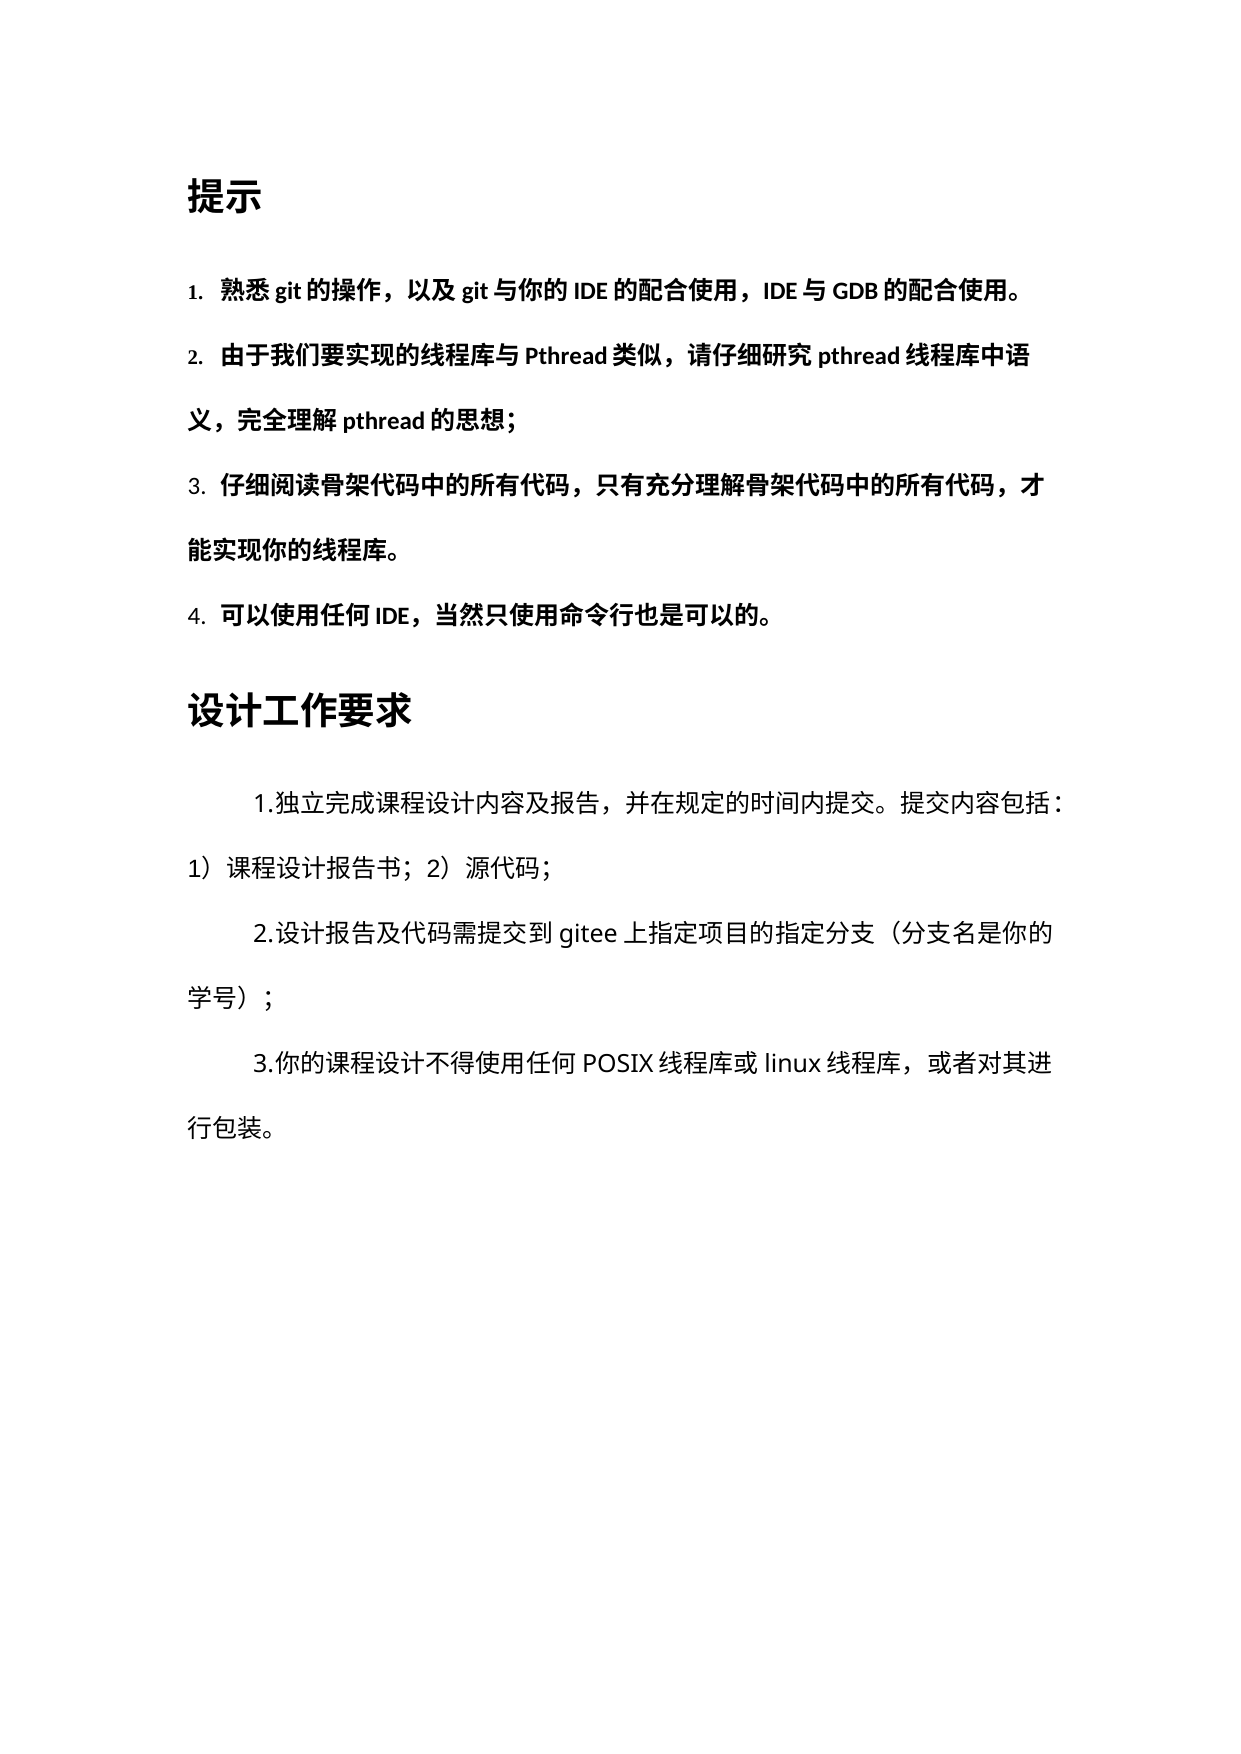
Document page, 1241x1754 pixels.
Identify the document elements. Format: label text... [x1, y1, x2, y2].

subtitle 设计工作要求 [187, 763, 1053, 828]
list 设计报告及代码需提交到gitee上指定项目的指定分支（分支名是你的学号）； [187, 987, 1053, 1117]
list 仔细阅读骨架代码中的所有代码，只有充分理解骨架代码中的所有代码，才能实现你的线程库。 [187, 509, 1053, 639]
list 你的课程设计不得使用任何POSIX线程库或linux线程库，或者对其进行包装。 [187, 1117, 1053, 1247]
list 独立完成课程设计内容及报告，并在规定的时间内提交。提交内容包括：1）课程设计报告书；2）源代码； [187, 857, 1053, 987]
list 可以使用任何IDE，当然只使用命令行也是可以的。 [187, 669, 1053, 734]
list 由于我们要实现的线程库与Pthread类似，请仔细研究pthread线程库中语义，完全理解pthread的思想； [187, 350, 1053, 480]
subtitle 提示 [187, 162, 1053, 227]
list 熟悉git的操作，以及git与你的IDE的配合使用，IDE与GDB的配合使用。 [187, 256, 1053, 321]
